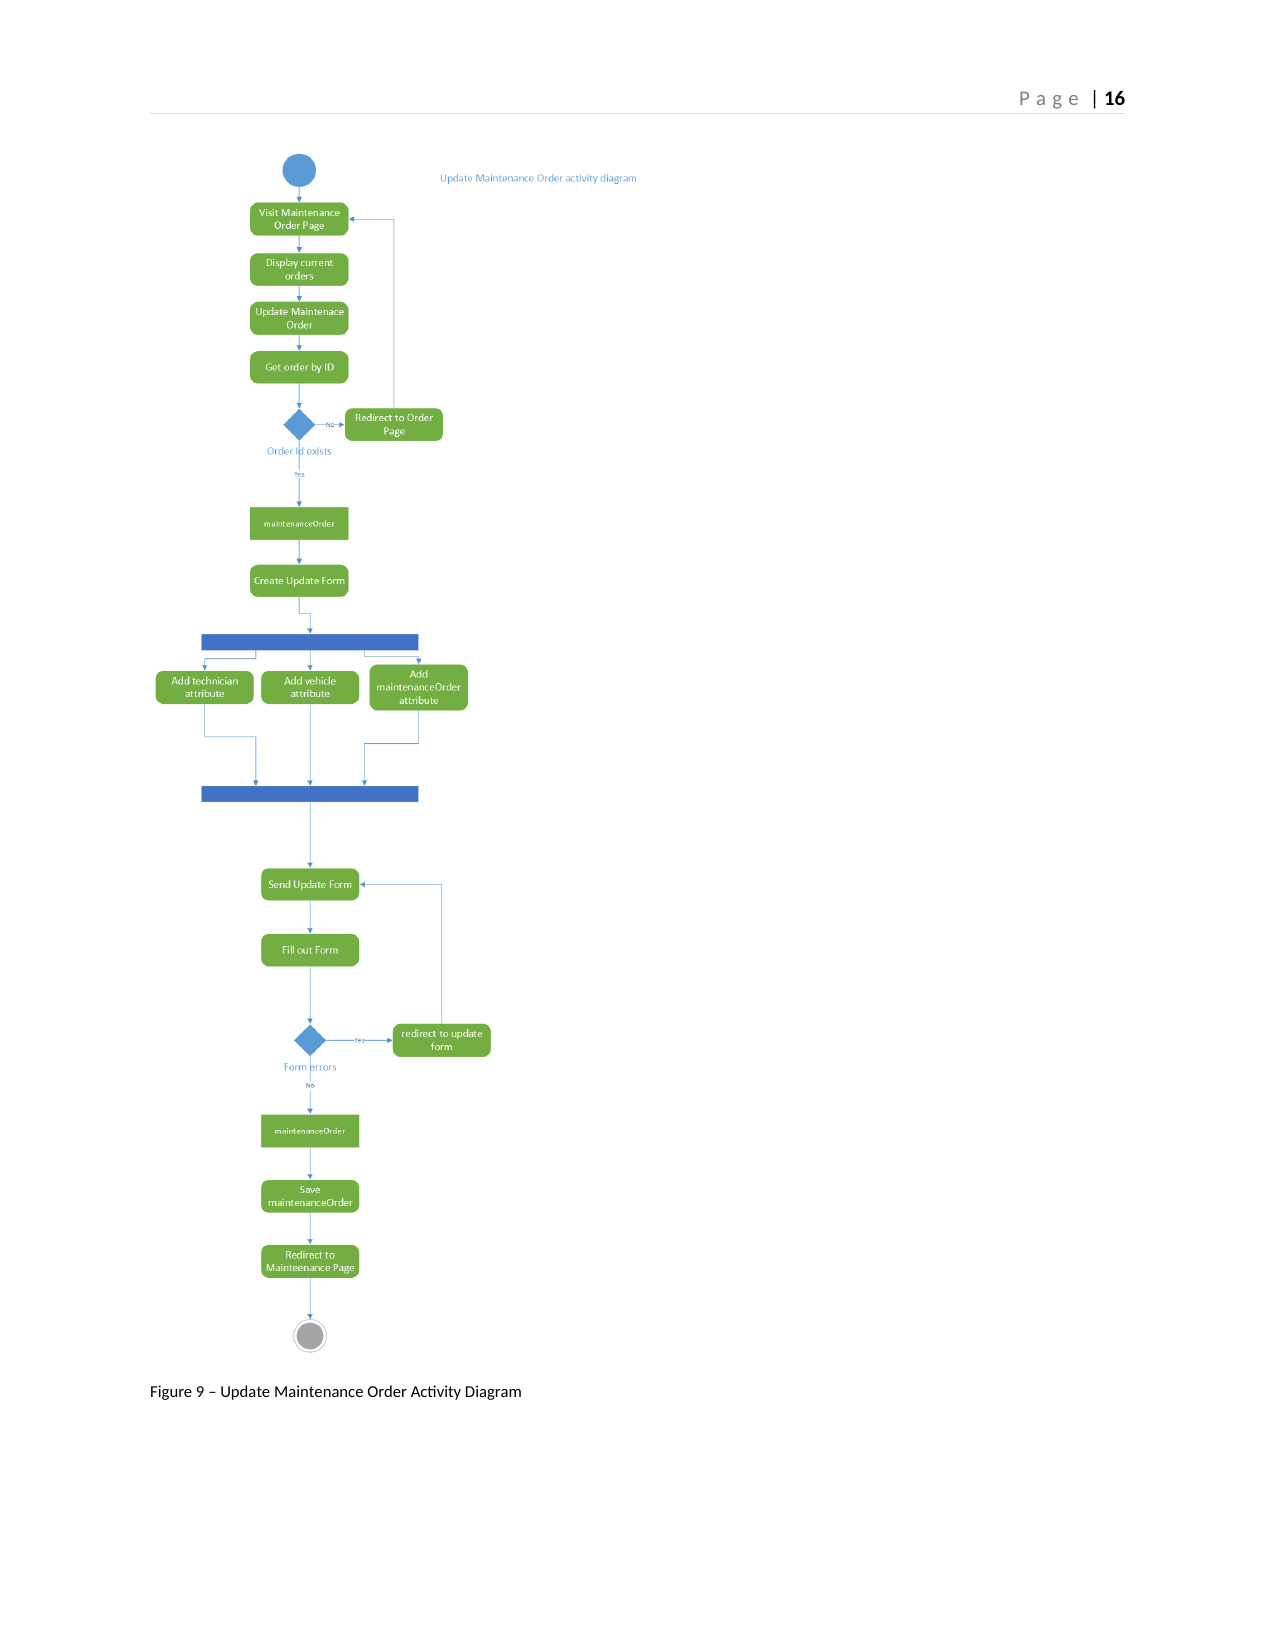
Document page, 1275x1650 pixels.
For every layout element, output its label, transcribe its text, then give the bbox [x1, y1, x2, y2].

text Figure 9 – Update Maintenance Order Activity Diagram [150, 1381, 1125, 1402]
picture [150, 150, 645, 1357]
